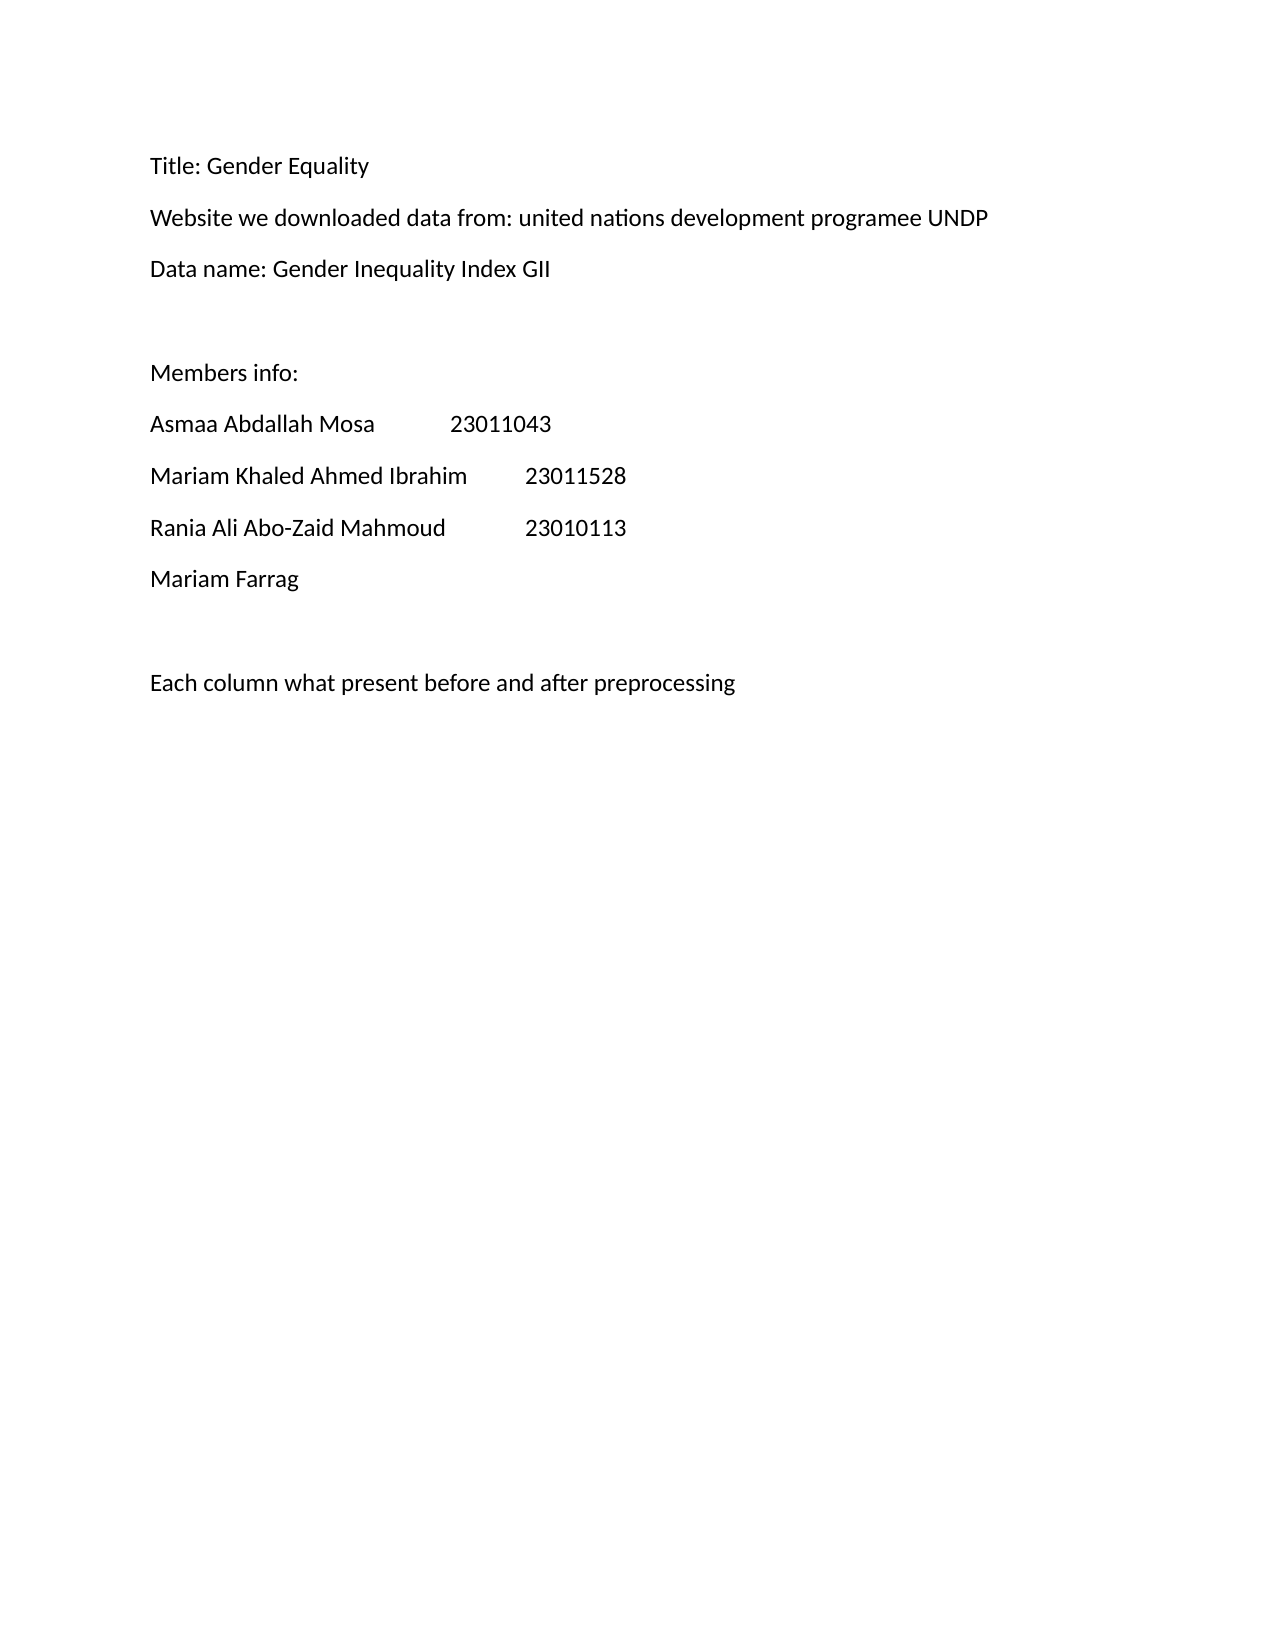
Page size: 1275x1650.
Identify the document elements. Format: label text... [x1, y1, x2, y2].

text Website we downloaded data from: united nations development programee UNDP [150, 202, 1125, 232]
text Each column what present before and after preprocessing [150, 667, 1125, 697]
text Rania Ali Abo-Zaid Mahmoud 23010113 [150, 512, 1125, 542]
text Members info: [150, 357, 1125, 387]
text Mariam Khaled Ahmed Ibrahim 23011528 [150, 460, 1125, 491]
text Asmaa Abdallah Mosa 23011043 [150, 408, 1125, 439]
text Mariam Farrag [150, 563, 1125, 594]
text Data name: Gender Inequality Index GII [150, 253, 1125, 284]
text Title: Gender Equality [150, 150, 1125, 181]
